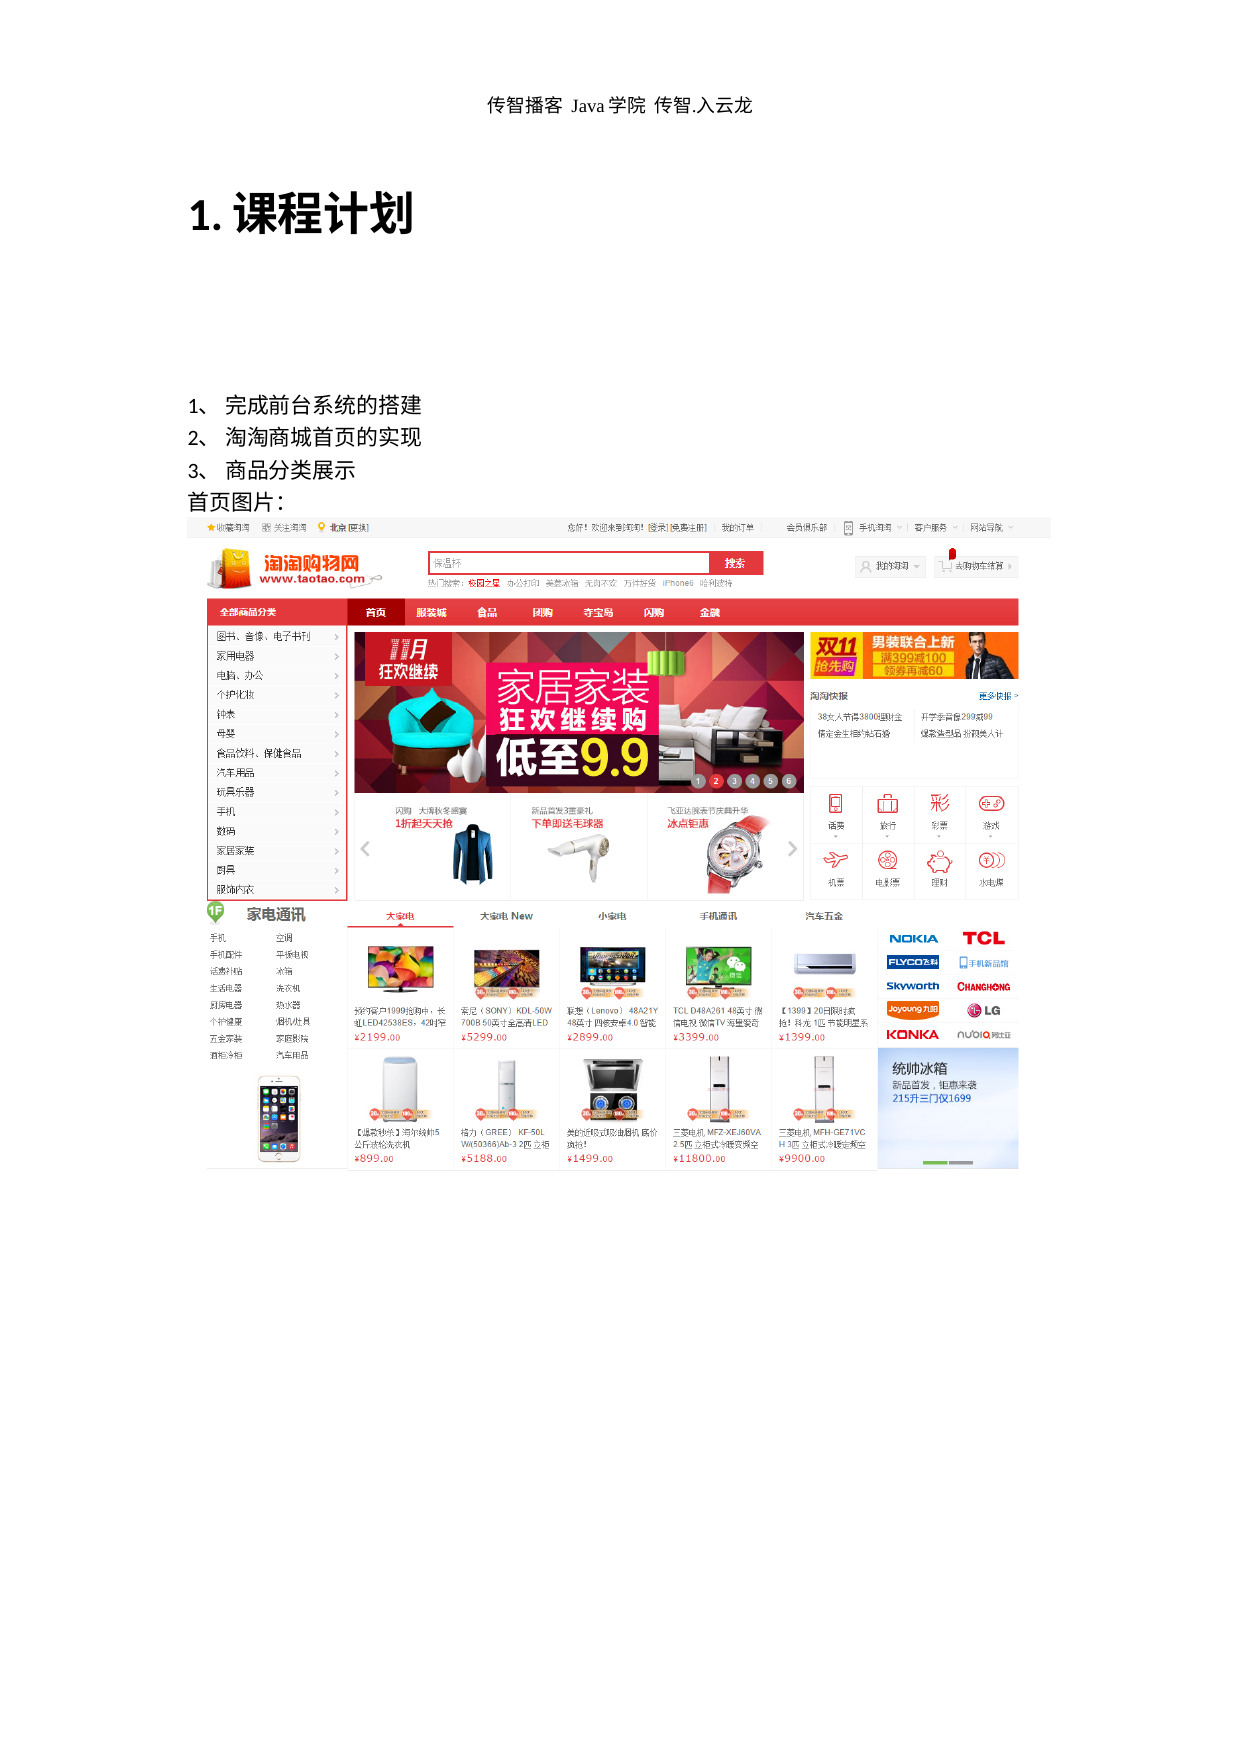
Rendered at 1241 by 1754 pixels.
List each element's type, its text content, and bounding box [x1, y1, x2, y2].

list 完成前台系统的搭建 [187, 387, 1053, 420]
list 淘淘商城首页的实现 [187, 420, 1053, 452]
list 商品分类展示 [187, 452, 1053, 485]
text 首页图片： [187, 485, 1053, 517]
picture [187, 517, 1051, 1171]
subtitle 课程计划 [187, 162, 1053, 259]
